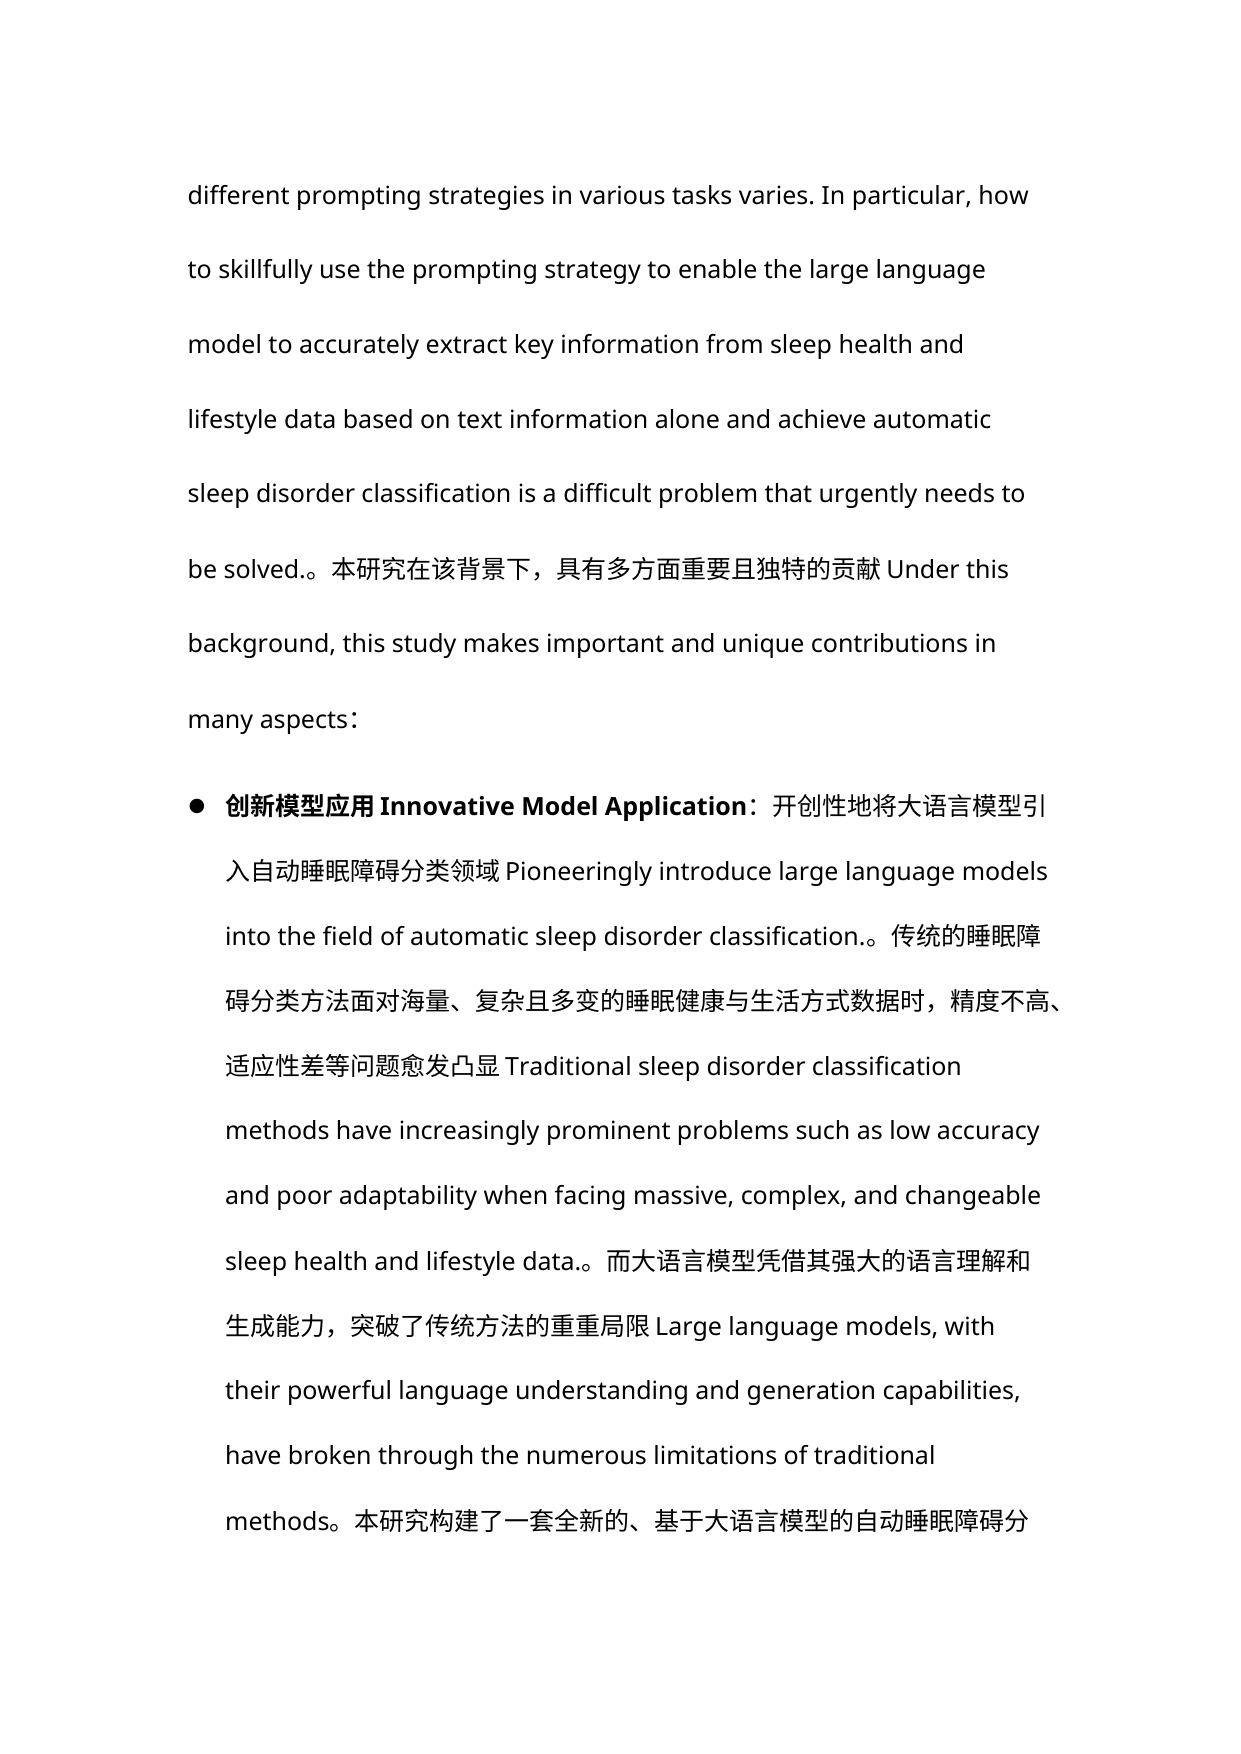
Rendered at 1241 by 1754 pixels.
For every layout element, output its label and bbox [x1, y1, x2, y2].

list [187, 772, 1053, 1552]
text [187, 162, 1053, 750]
